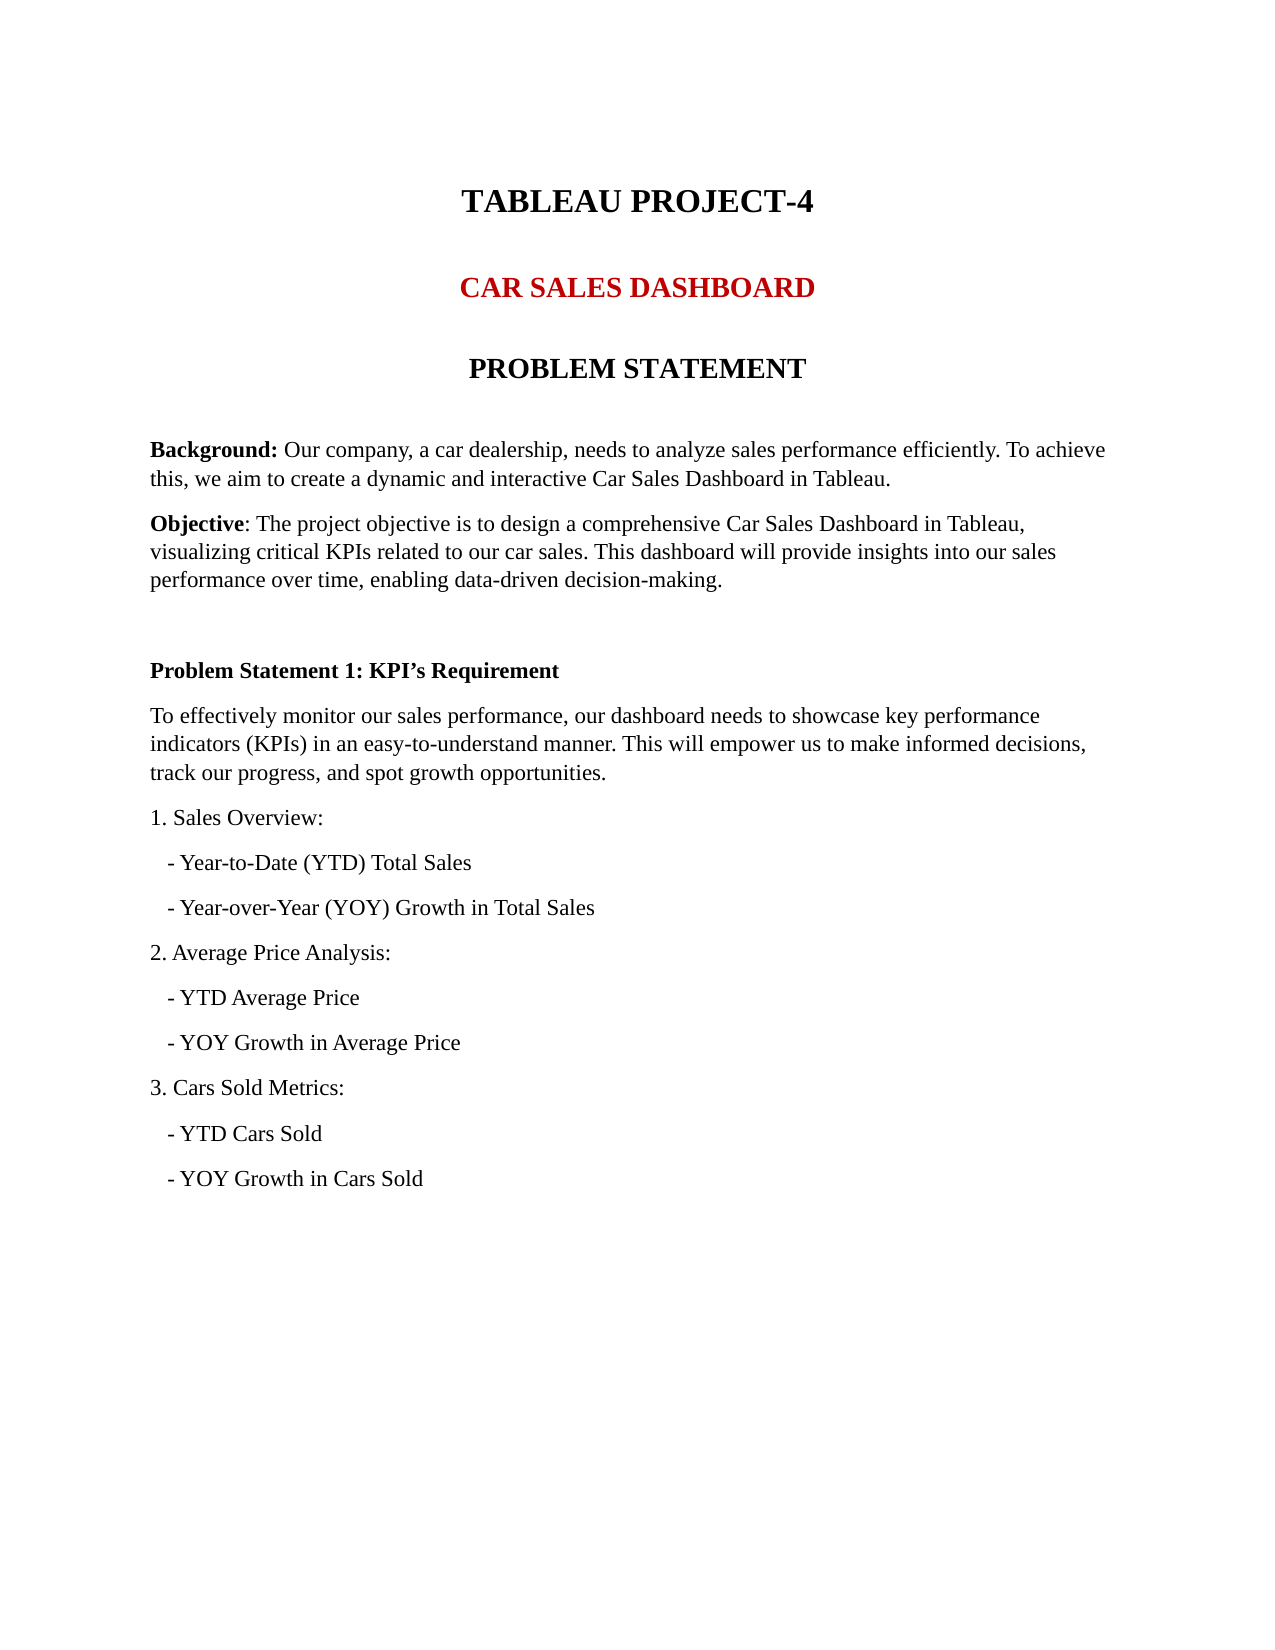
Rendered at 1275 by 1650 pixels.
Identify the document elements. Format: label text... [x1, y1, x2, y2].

text - Year-to-Date (YTD) Total Sales [150, 849, 1125, 875]
text PROBLEM STATEMENT [150, 352, 1125, 385]
text - YOY Growth in Cars Sold [150, 1165, 1125, 1191]
text - YTD Cars Sold [150, 1119, 1125, 1146]
text Problem Statement 1: KPI’s Requirement [150, 657, 1125, 683]
text CAR SALES DASHBOARD [150, 270, 1125, 303]
text 2. Average Price Analysis: [150, 939, 1125, 966]
text Objective: The project objective is to design a comprehensive Car Sales Dashboard in Tableau, visualizing critical KPIs related to our car sales. This dashboard will provide insights into our sales performance over time, enabling data-driven decision-making. [150, 510, 1125, 593]
text - Year-over-Year (YOY) Growth in Total Sales [150, 894, 1125, 920]
text TABLEAU PROJECT-4 [150, 181, 1125, 219]
text - YTD Average Price [150, 984, 1125, 1011]
text 3. Cars Sold Metrics: [150, 1074, 1125, 1101]
text - YOY Growth in Average Price [150, 1029, 1125, 1056]
text To effectively monitor our sales performance, our dashboard needs to showcase key performance indicators (KPIs) in an easy-to-understand manner. This will empower us to make informed decisions, track our progress, and spot growth opportunities. [150, 702, 1125, 785]
text 1. Sales Overview: [150, 804, 1125, 830]
text Background: Our company, a car dealership, needs to analyze sales performance efficiently. To achieve this, we aim to create a dynamic and interactive Car Sales Dashboard in Tableau. [150, 436, 1125, 491]
